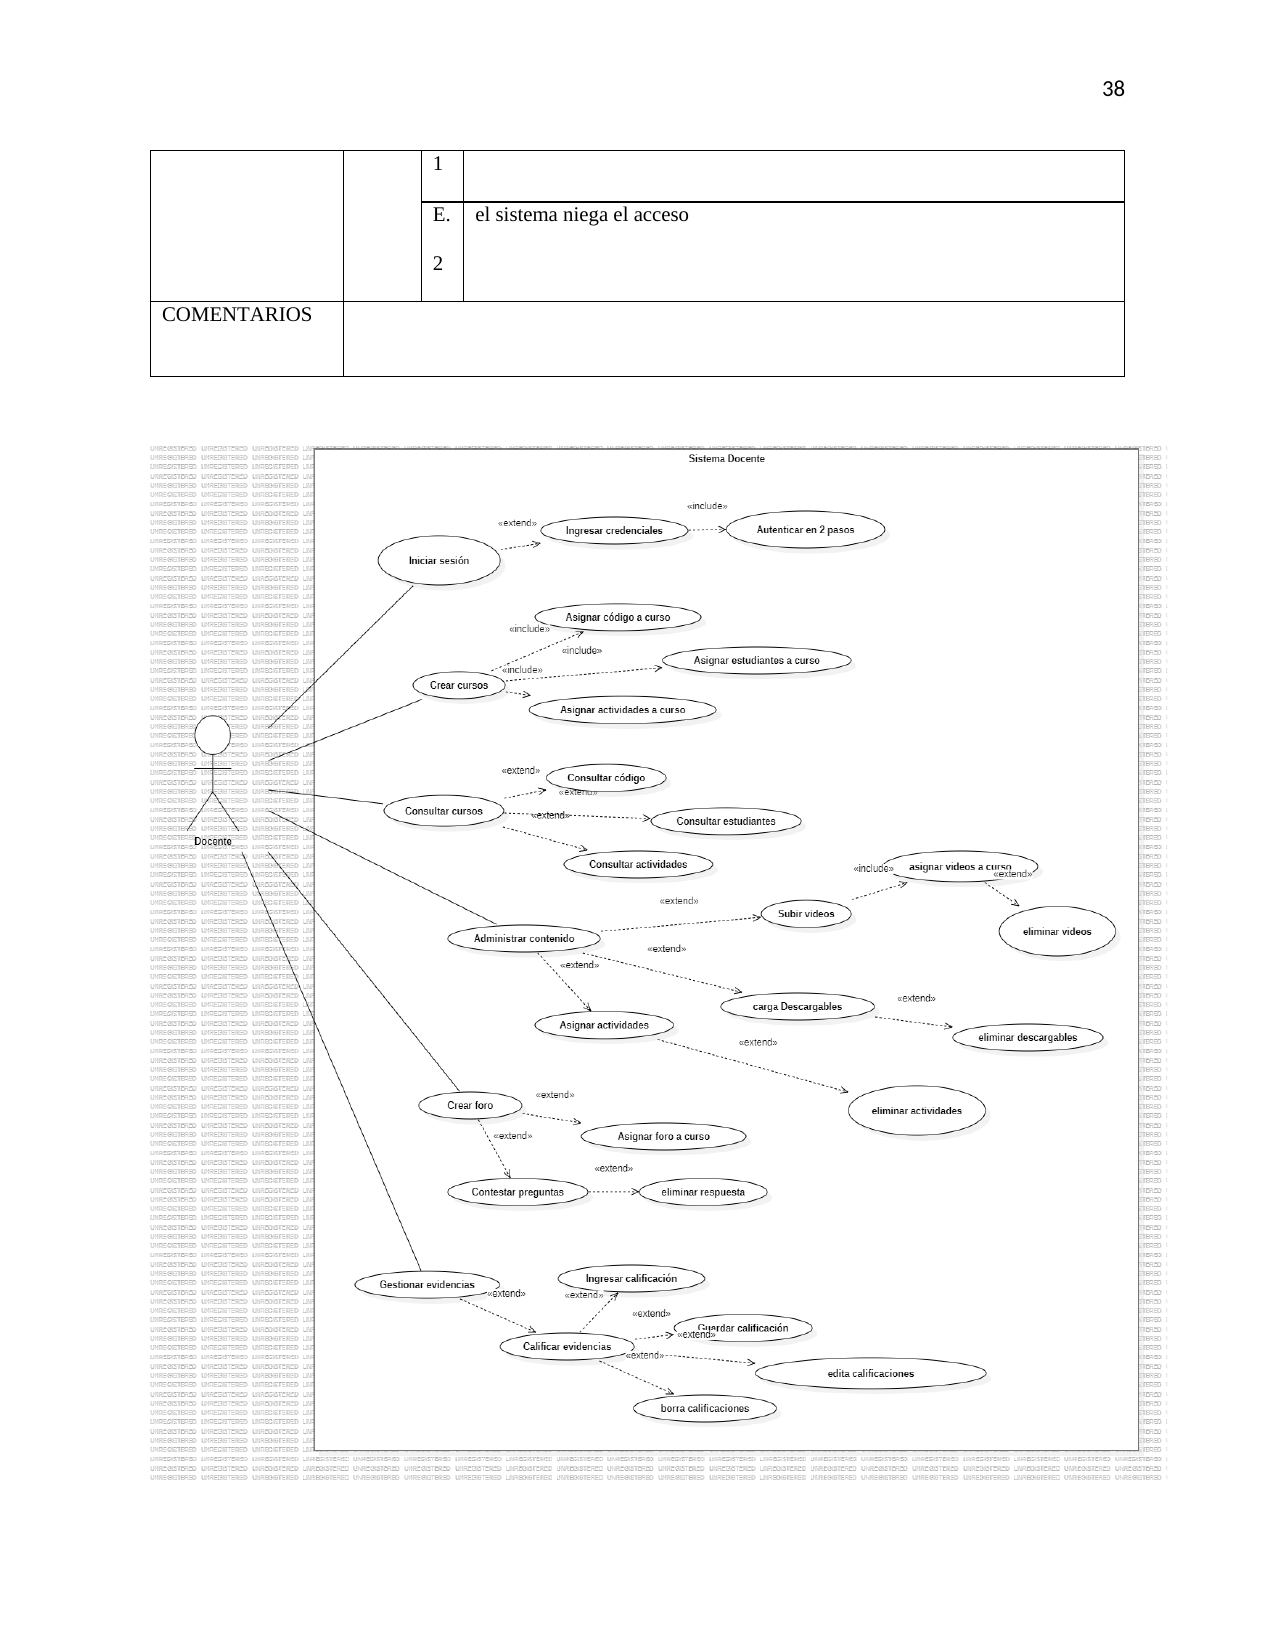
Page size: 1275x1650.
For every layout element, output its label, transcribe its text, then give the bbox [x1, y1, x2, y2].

table_cell [344, 302, 1124, 376]
table_cell E.2 [422, 203, 463, 301]
table_cell el sistema niega el acceso [464, 203, 1124, 301]
table_cell COMENTARIOS [151, 302, 343, 376]
table_cell E.1 [422, 151, 463, 201]
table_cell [464, 151, 1124, 201]
table_cell [344, 151, 421, 301]
picture [150, 441, 1168, 1481]
